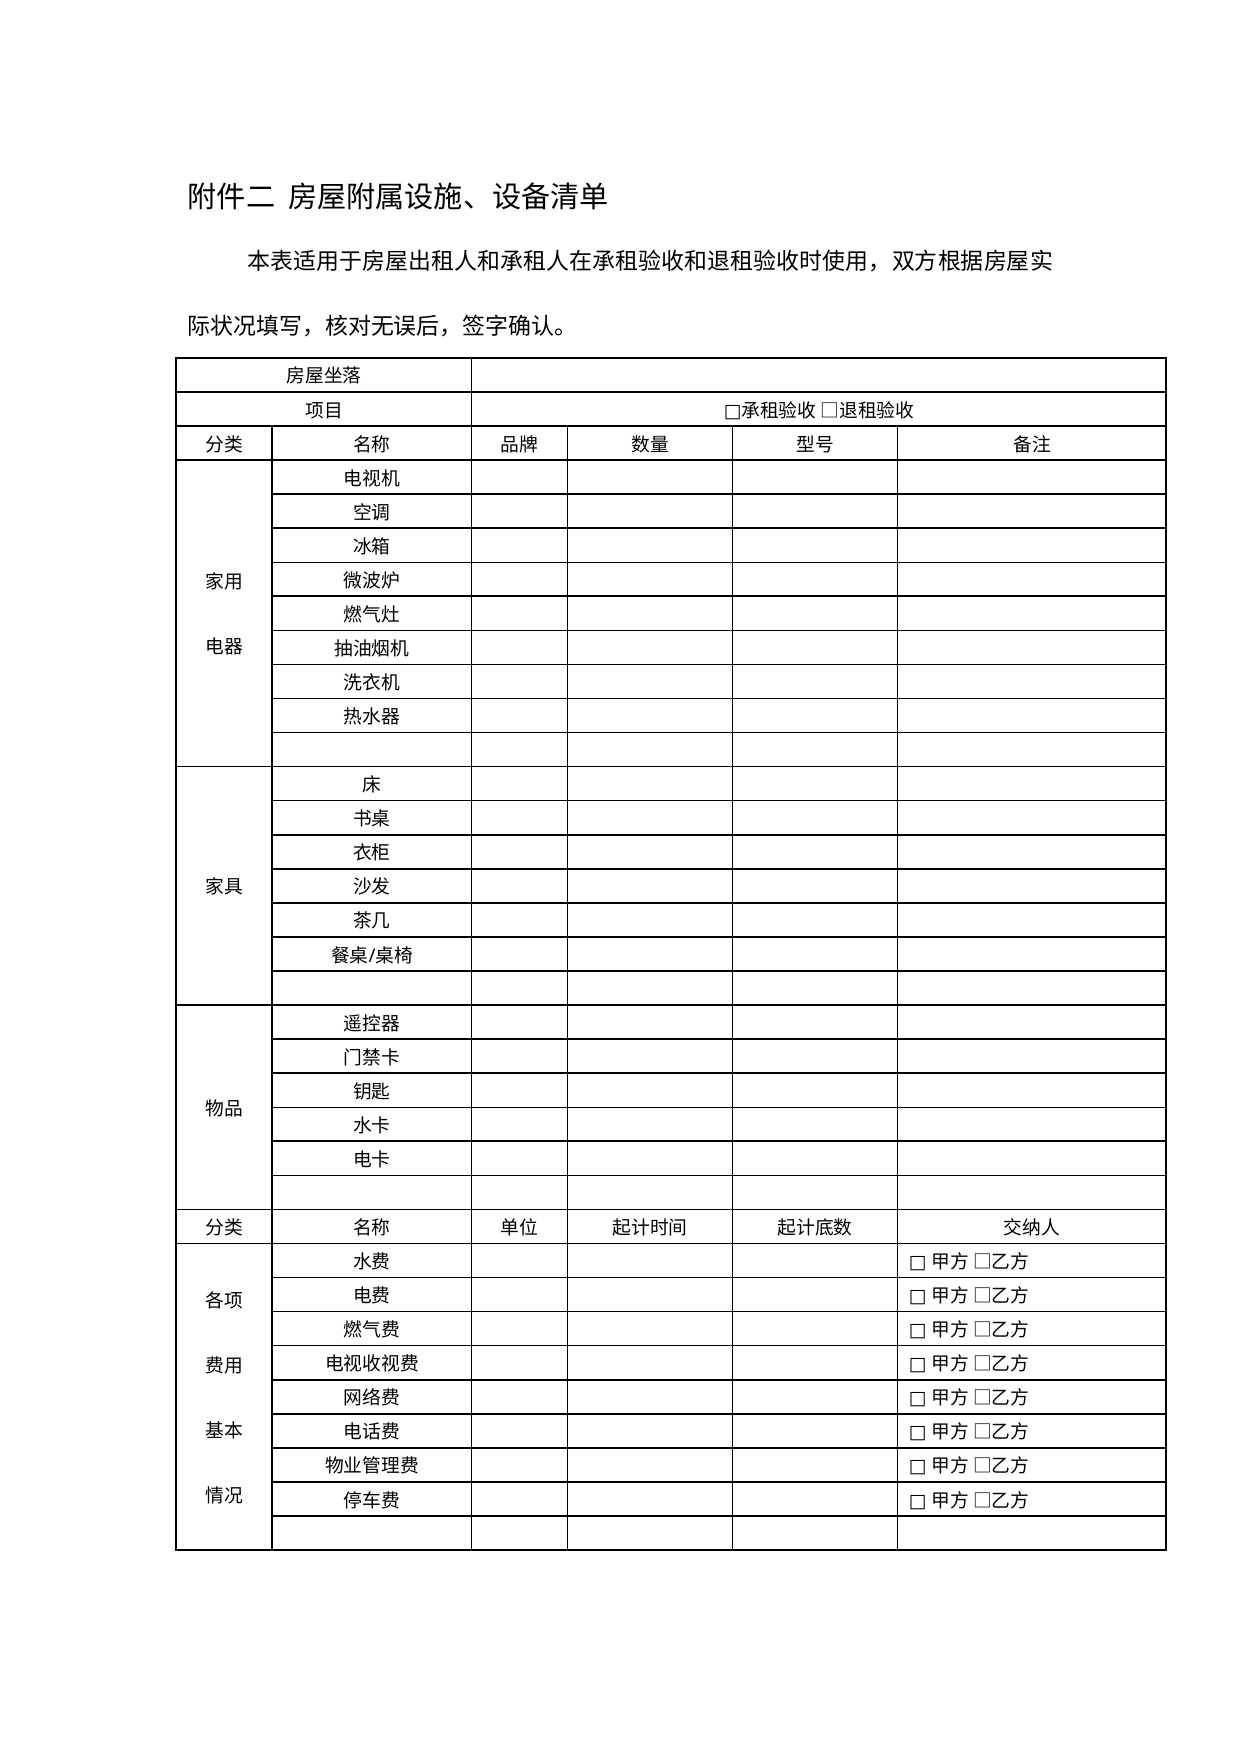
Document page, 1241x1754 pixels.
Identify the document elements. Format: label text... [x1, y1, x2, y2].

table_cell [733, 1381, 897, 1413]
table_cell [472, 767, 567, 800]
table_cell [733, 665, 897, 698]
table_cell 物业管理费 [273, 1449, 471, 1481]
table_cell [568, 1244, 732, 1277]
table_cell [733, 631, 897, 663]
table_cell [568, 699, 732, 732]
table_cell [733, 461, 897, 493]
table_cell [568, 597, 732, 629]
table_cell [568, 767, 732, 800]
table_cell □ 甲方 □乙方 [898, 1346, 1165, 1379]
table_cell [472, 1449, 567, 1481]
table_cell [568, 904, 732, 936]
table_cell 遥控器 [273, 1006, 471, 1038]
table_cell 家具 [177, 767, 271, 1004]
table_cell [733, 529, 897, 561]
table_cell [733, 597, 897, 629]
table_cell [472, 1108, 567, 1140]
table_cell [472, 1040, 567, 1072]
table_cell [472, 801, 567, 834]
table_cell [733, 1483, 897, 1515]
table_cell [472, 631, 567, 663]
table_cell 水卡 [273, 1108, 471, 1140]
table_cell [568, 1108, 732, 1140]
table_cell [472, 665, 567, 698]
table_cell [898, 1176, 1165, 1208]
table_cell 数量 [568, 427, 732, 459]
table_cell 家用 电器 [177, 461, 271, 766]
table_cell [733, 733, 897, 766]
table_cell [472, 597, 567, 629]
table_cell [568, 563, 732, 595]
table_cell [898, 1040, 1165, 1072]
table_cell [472, 1312, 567, 1345]
table_cell [733, 495, 897, 527]
table_cell [898, 529, 1165, 561]
text 附件二 房屋附属设施、设备清单 [187, 162, 1053, 227]
table_cell 停车费 [273, 1483, 471, 1515]
table_cell [273, 733, 471, 766]
table_cell [472, 1517, 567, 1549]
table_cell 电费 [273, 1278, 471, 1311]
table_cell 空调 [273, 495, 471, 527]
table_cell 交纳人 [898, 1210, 1165, 1243]
table_cell [898, 836, 1165, 868]
table_cell 电话费 [273, 1415, 471, 1447]
table_cell [568, 801, 732, 834]
table_cell [898, 801, 1165, 834]
table_cell [733, 1142, 897, 1174]
table_cell [472, 563, 567, 595]
table_header [472, 359, 1165, 391]
table_cell 热水器 [273, 699, 471, 732]
table_cell [472, 495, 567, 527]
table_cell 电视机 [273, 461, 471, 493]
table_cell □ 甲方 □乙方 [898, 1415, 1165, 1447]
table_cell 衣柜 [273, 836, 471, 868]
table_cell [898, 1006, 1165, 1038]
table_cell [568, 972, 732, 1004]
table_cell 备注 [898, 427, 1165, 459]
table_cell [898, 665, 1165, 698]
table_cell [472, 904, 567, 936]
table_cell [733, 1278, 897, 1311]
table_cell □ 甲方 □乙方 [898, 1483, 1165, 1515]
table_cell [568, 1517, 732, 1549]
table_cell [733, 972, 897, 1004]
table_cell [733, 1040, 897, 1072]
table_cell □ 甲方 □乙方 [898, 1449, 1165, 1481]
table_cell [568, 665, 732, 698]
table_cell [733, 1415, 897, 1447]
table_cell [733, 1108, 897, 1140]
table_cell [898, 1074, 1165, 1106]
table_cell □ 甲方 □乙方 [898, 1244, 1165, 1277]
table_cell [733, 1176, 897, 1208]
table_cell 物品 [177, 1006, 271, 1208]
table_cell [733, 563, 897, 595]
table_cell [568, 1040, 732, 1072]
table_cell [568, 1074, 732, 1106]
table_cell [898, 870, 1165, 902]
table_cell [568, 529, 732, 561]
table_cell [472, 1176, 567, 1208]
table_cell 钥匙 [273, 1074, 471, 1106]
table_cell 型号 [733, 427, 897, 459]
table_cell [898, 1142, 1165, 1174]
table_cell [472, 1415, 567, 1447]
table_cell [568, 1449, 732, 1481]
table_cell [472, 733, 567, 766]
table_cell [733, 1074, 897, 1106]
table_cell [472, 1006, 567, 1038]
table_cell □承租验收 □退租验收 [472, 393, 1165, 425]
table_cell [568, 870, 732, 902]
table_cell [733, 1312, 897, 1345]
table_cell 网络费 [273, 1381, 471, 1413]
table_cell [472, 1346, 567, 1379]
table_cell [472, 529, 567, 561]
table_cell 床 [273, 767, 471, 800]
table_cell [898, 938, 1165, 970]
table_cell [733, 1346, 897, 1379]
table_cell 名称 [273, 1210, 471, 1243]
table_cell [568, 1142, 732, 1174]
table_cell [472, 1074, 567, 1106]
table_cell 燃气灶 [273, 597, 471, 629]
table_cell [733, 1006, 897, 1038]
table_cell [898, 972, 1165, 1004]
table_cell 茶几 [273, 904, 471, 936]
table_cell [472, 1483, 567, 1515]
table_cell [568, 1278, 732, 1311]
table_cell [733, 904, 897, 936]
table_cell [898, 563, 1165, 595]
table_cell [472, 972, 567, 1004]
table_cell [472, 1142, 567, 1174]
table_cell 分类 [177, 1210, 271, 1243]
table_cell 起计底数 [733, 1210, 897, 1243]
table_cell [472, 870, 567, 902]
table_cell 电视收视费 [273, 1346, 471, 1379]
table_cell [733, 1244, 897, 1277]
table_cell [568, 836, 732, 868]
table_cell 抽油烟机 [273, 631, 471, 663]
table_header 房屋坐落 [177, 359, 471, 391]
table_cell [898, 767, 1165, 800]
table_cell 各项 费用 基本 情况 [177, 1244, 271, 1549]
table_cell 书桌 [273, 801, 471, 834]
table_cell [472, 461, 567, 493]
table_cell 门禁卡 [273, 1040, 471, 1072]
table_cell [472, 836, 567, 868]
table_cell [733, 1517, 897, 1549]
table_cell [898, 495, 1165, 527]
table_cell [472, 938, 567, 970]
table_cell 燃气费 [273, 1312, 471, 1345]
table_cell [472, 1381, 567, 1413]
table_cell 餐桌/桌椅 [273, 938, 471, 970]
table_cell 微波炉 [273, 563, 471, 595]
table_cell 起计时间 [568, 1210, 732, 1243]
table_cell [568, 1176, 732, 1208]
table_cell [568, 1346, 732, 1379]
table_cell [273, 1176, 471, 1208]
text 本表适用于房屋出租人和承租人在承租验收和退租验收时使用，双方根据房屋实际状况填写，核对无误后，签字确认。 [187, 227, 1053, 357]
table_cell [568, 733, 732, 766]
table_cell [733, 870, 897, 902]
table_cell [568, 461, 732, 493]
table_cell [568, 1381, 732, 1413]
table_cell □ 甲方 □乙方 [898, 1381, 1165, 1413]
table_cell [898, 699, 1165, 732]
table_cell □ 甲方 □乙方 [898, 1312, 1165, 1345]
table_cell [568, 1006, 732, 1038]
table_cell 项目 [177, 393, 471, 425]
table_cell 名称 [273, 427, 471, 459]
table_cell [898, 904, 1165, 936]
table_cell [733, 699, 897, 732]
table_cell [898, 461, 1165, 493]
table_cell [898, 597, 1165, 629]
table_cell 电卡 [273, 1142, 471, 1174]
table_cell [568, 1415, 732, 1447]
table_cell [733, 836, 897, 868]
table_cell 分类 [177, 427, 271, 459]
table_cell [472, 1278, 567, 1311]
table_cell [733, 1449, 897, 1481]
table_cell [273, 972, 471, 1004]
table_cell [568, 631, 732, 663]
table_cell [898, 1108, 1165, 1140]
table_cell [568, 1312, 732, 1345]
table_cell [733, 938, 897, 970]
table_cell [898, 1517, 1165, 1549]
table_cell □ 甲方 □乙方 [898, 1278, 1165, 1311]
table_cell [568, 1483, 732, 1515]
table_cell [568, 938, 732, 970]
table_cell [568, 495, 732, 527]
table_cell 品牌 [472, 427, 567, 459]
table_cell [472, 699, 567, 732]
table_cell 水费 [273, 1244, 471, 1277]
table_cell 单位 [472, 1210, 567, 1243]
table_cell [898, 631, 1165, 663]
table_cell [733, 801, 897, 834]
table_cell [733, 767, 897, 800]
table_cell [898, 733, 1165, 766]
table_cell [472, 1244, 567, 1277]
table_cell 沙发 [273, 870, 471, 902]
table_cell 冰箱 [273, 529, 471, 561]
table_cell [273, 1517, 471, 1549]
table_cell 洗衣机 [273, 665, 471, 698]
